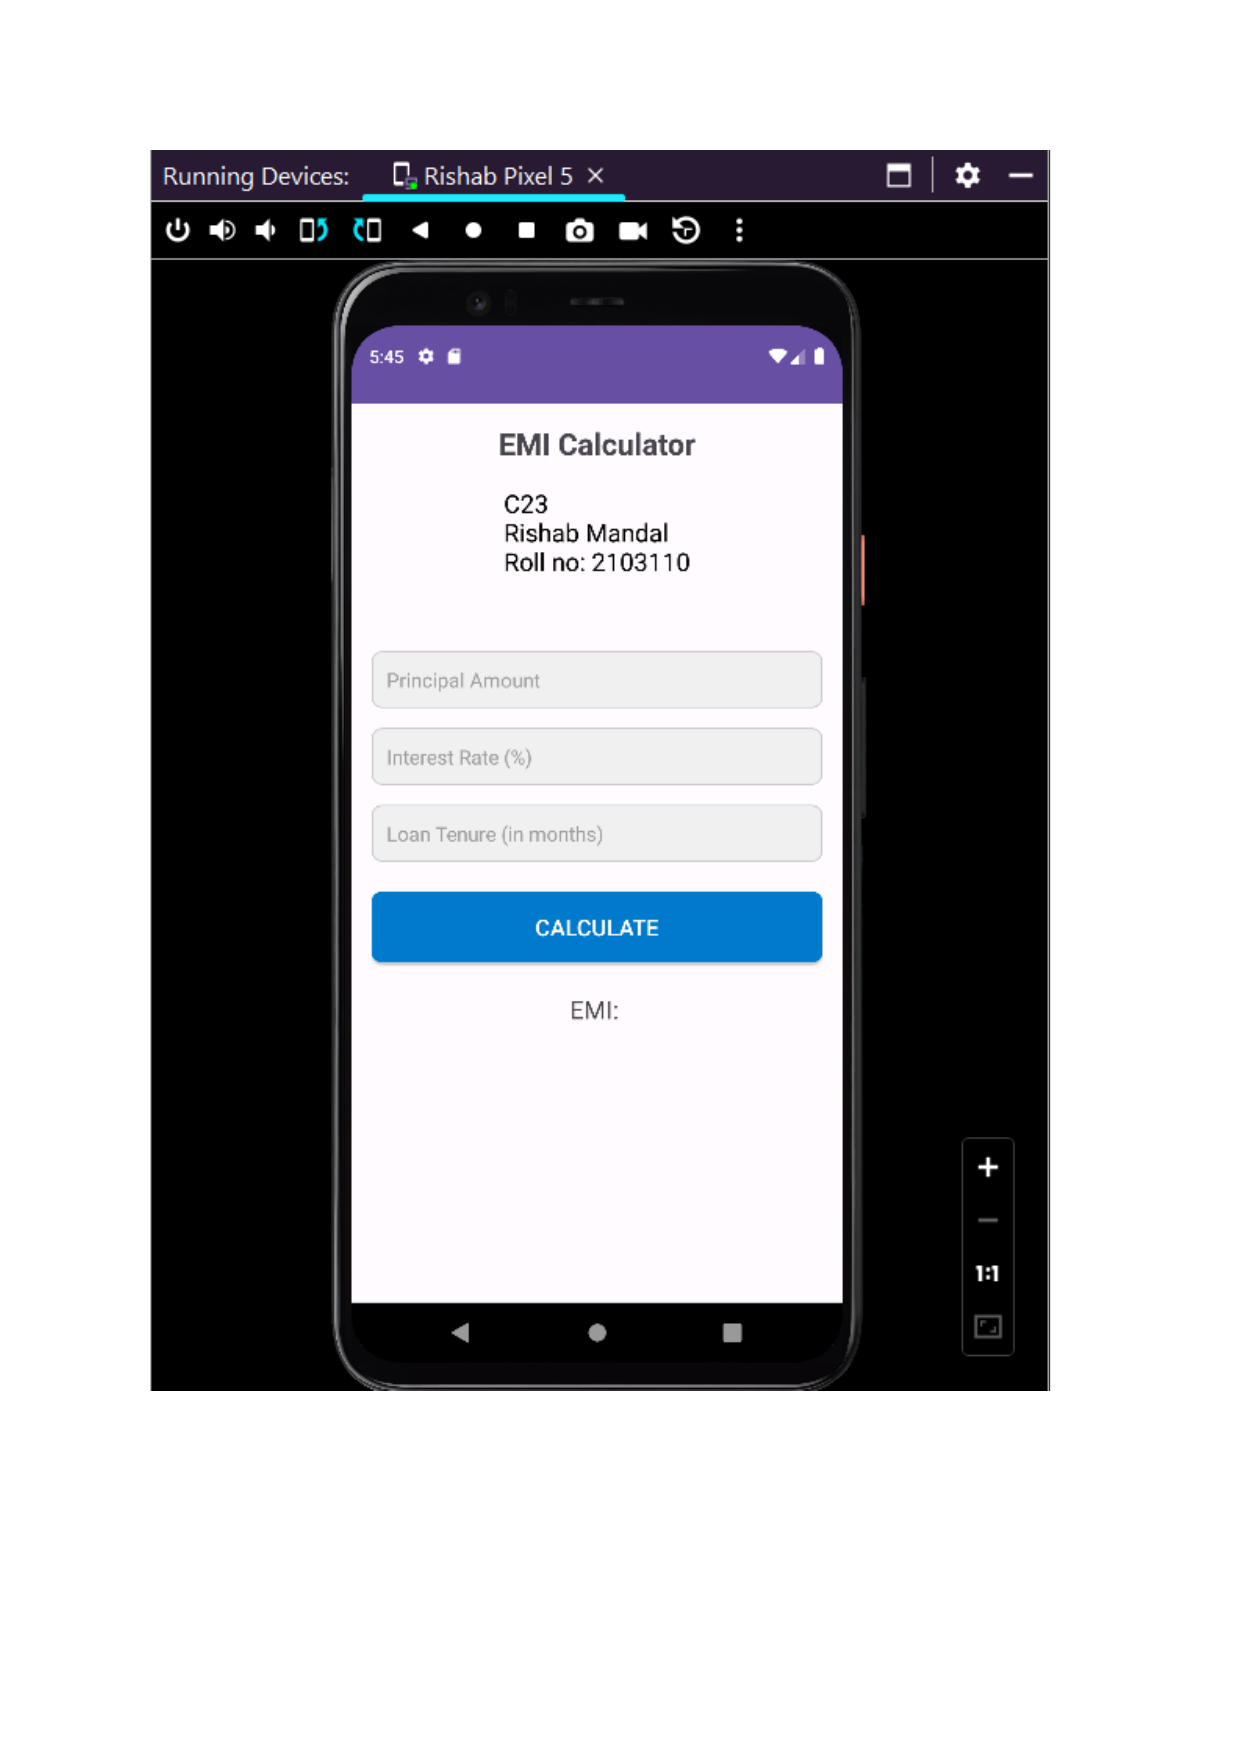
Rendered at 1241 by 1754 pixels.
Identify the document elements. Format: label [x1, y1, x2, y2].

picture [150, 150, 1050, 1391]
